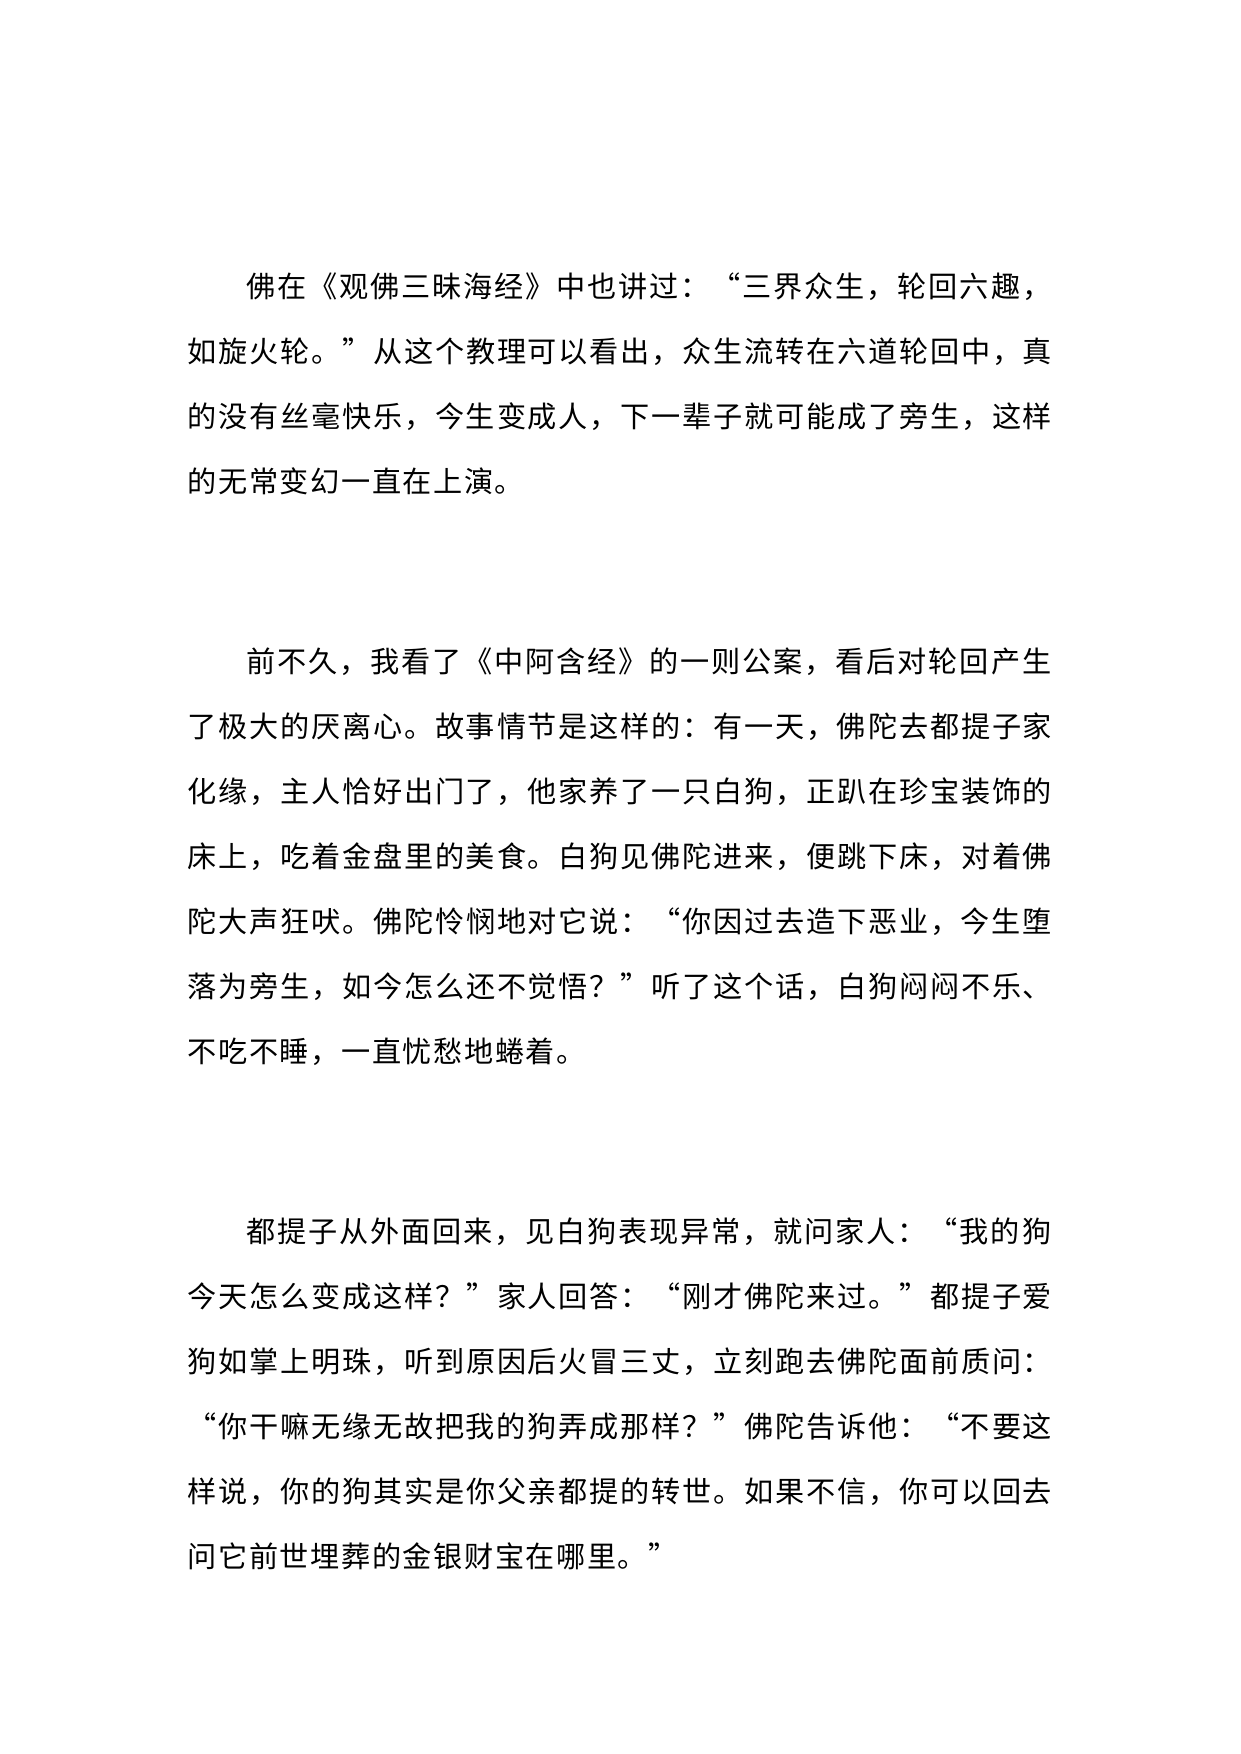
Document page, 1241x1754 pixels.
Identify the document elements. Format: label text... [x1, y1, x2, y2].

text 佛在《观佛三昧海经》中也讲过：“三界众生，轮回六趣，如旋火轮。”从这个教理可以看出，众生流转在六道轮回中，真的没有丝毫快乐，今生变成人，下一辈子就可能成了旁生，这样的无常变幻一直在上演。 [187, 252, 1053, 512]
text 前不久，我看了《中阿含经》的一则公案，看后对轮回产生了极大的厌离心。故事情节是这样的：有一天，佛陀去都提子家化缘，主人恰好出门了，他家养了一只白狗，正趴在珍宝装饰的床上，吃着金盘里的美食。白狗见佛陀进来，便跳下床，对着佛陀大声狂吠。佛陀怜悯地对它说：“你因过去造下恶业，今生堕落为旁生，如今怎么还不觉悟？”听了这个话，白狗闷闷不乐、不吃不睡，一直忧愁地蜷着。 [187, 627, 1053, 1082]
text 都提子从外面回来，见白狗表现异常，就问家人：“我的狗今天怎么变成这样？”家人回答：“刚才佛陀来过。”都提子爱狗如掌上明珠，听到原因后火冒三丈，立刻跑去佛陀面前质问：“你干嘛无缘无故把我的狗弄成那样？”佛陀告诉他：“不要这样说，你的狗其实是你父亲都提的转世。如果不信，你可以回去问它前世埋葬的金银财宝在哪里。” [187, 1197, 1053, 1587]
